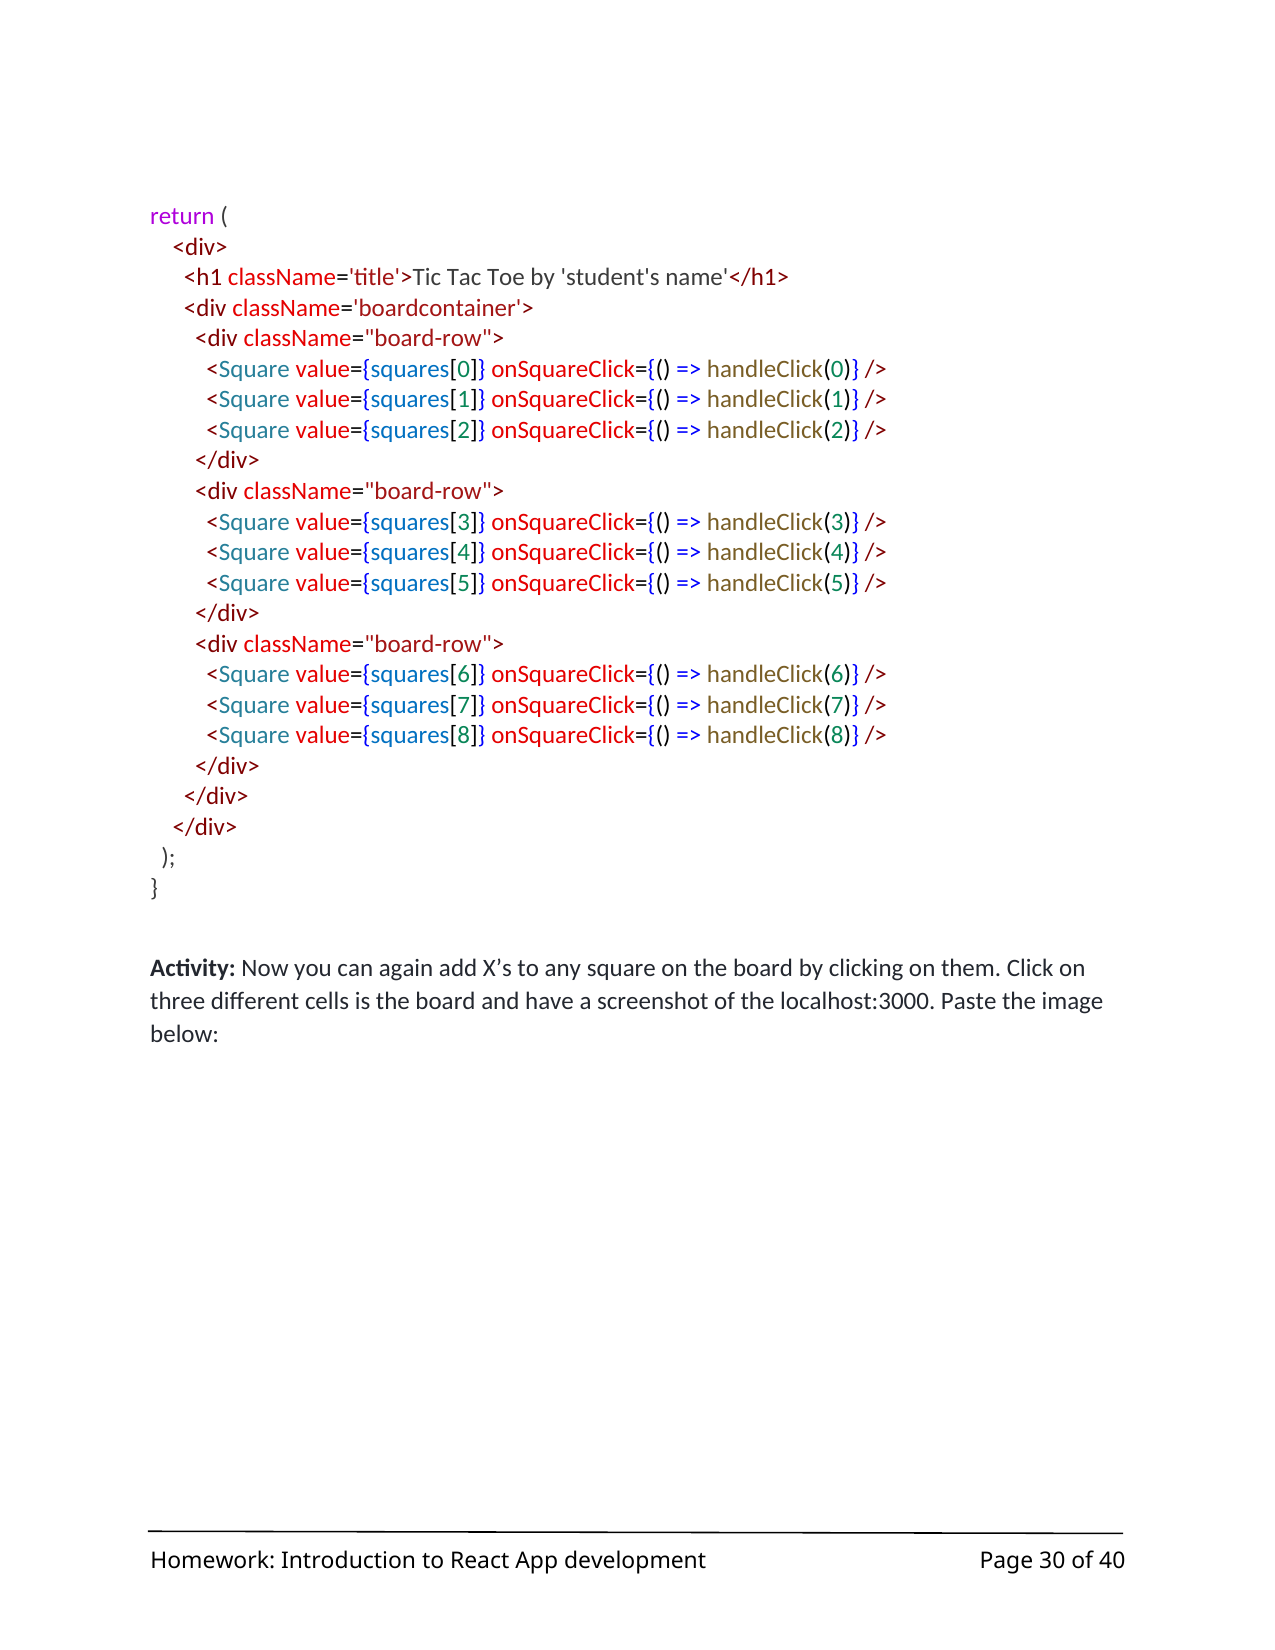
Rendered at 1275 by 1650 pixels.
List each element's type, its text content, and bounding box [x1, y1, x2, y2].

text <div className="board-row"> [150, 322, 1125, 353]
text <h1 className='title'>Tic Tac Toe by 'student's name'</h1> [150, 261, 1125, 292]
text </div> [150, 811, 1125, 841]
text <Square value={squares[4]} onSquareClick={() => handleClick(4)} /> [150, 536, 1125, 567]
text Activity: Now you can again add X’s to any square on the board by clicking on them. Click on three different cells is the board and have a screenshot of the localhost:3000. Paste the image below: [150, 952, 1125, 1048]
text </div> [150, 780, 1125, 811]
text </div> [150, 750, 1125, 780]
text </div> [150, 444, 1125, 475]
text <Square value={squares[0]} onSquareClick={() => handleClick(0)} /> [150, 353, 1125, 383]
text <Square value={squares[2]} onSquareClick={() => handleClick(2)} /> [150, 414, 1125, 444]
text <Square value={squares[3]} onSquareClick={() => handleClick(3)} /> [150, 506, 1125, 536]
text <Square value={squares[5]} onSquareClick={() => handleClick(5)} /> [150, 567, 1125, 597]
text return ( [150, 200, 1125, 231]
text <Square value={squares[7]} onSquareClick={() => handleClick(7)} /> [150, 689, 1125, 719]
text <div className="board-row"> [150, 628, 1125, 658]
text </div> [150, 597, 1125, 628]
text <div> [150, 231, 1125, 261]
text <div className='boardcontainer'> [150, 292, 1125, 322]
text } [150, 872, 1125, 902]
text <div className="board-row"> [150, 475, 1125, 506]
text <Square value={squares[8]} onSquareClick={() => handleClick(8)} /> [150, 719, 1125, 750]
text <Square value={squares[6]} onSquareClick={() => handleClick(6)} /> [150, 658, 1125, 689]
text <Square value={squares[1]} onSquareClick={() => handleClick(1)} /> [150, 383, 1125, 414]
text ); [150, 841, 1125, 872]
